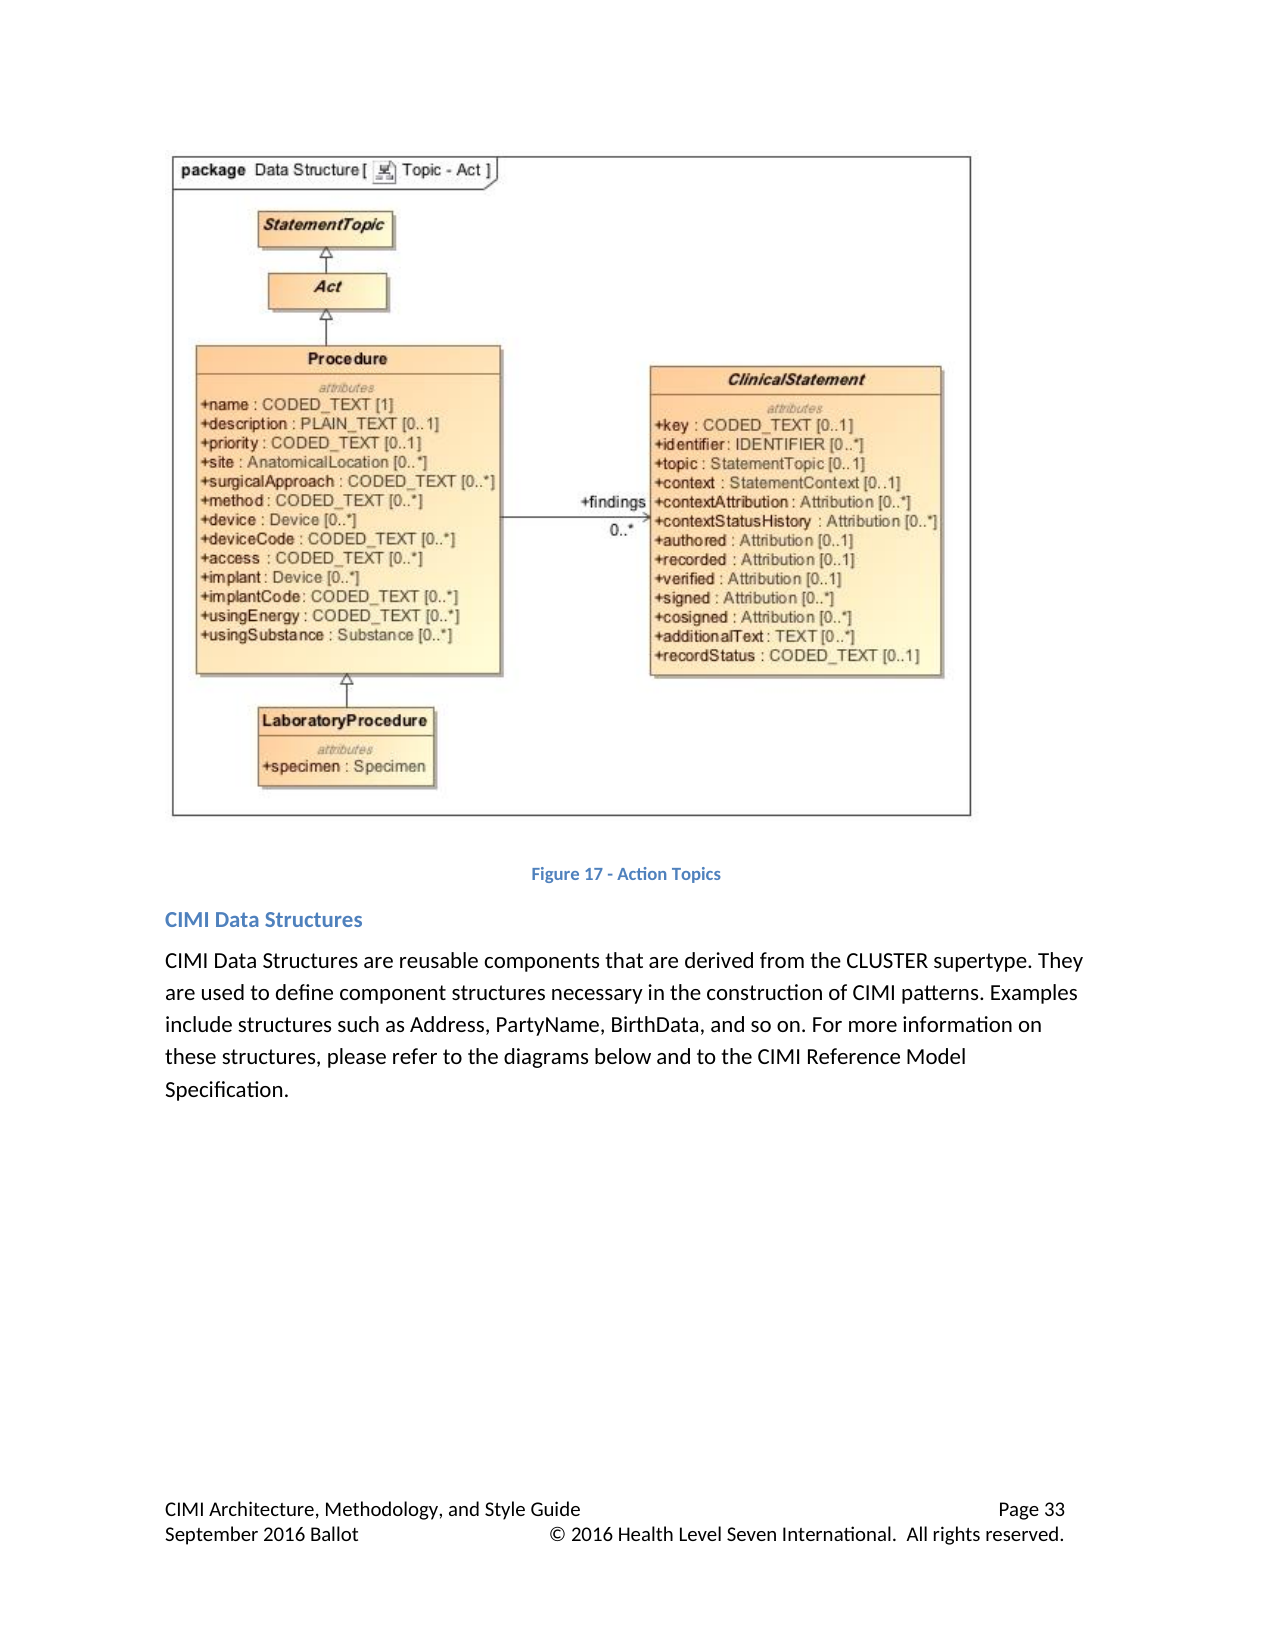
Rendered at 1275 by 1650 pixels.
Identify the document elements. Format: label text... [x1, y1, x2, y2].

picture [165, 150, 992, 837]
text CIMI Data Structures are reusable components that are derived from the CLUSTER supertype. They are used to define component structures necessary in the construction of CIMI patterns. Examples include structures such as Address, PartyName, BirthData, and so on. For more information on these structures, please refer to the diagrams below and to the CIMI Reference Model Specification. [165, 946, 1087, 1103]
subtitle CIMI Data Structures [165, 905, 1087, 933]
text Figure 17 - Action Topics [165, 862, 1087, 884]
